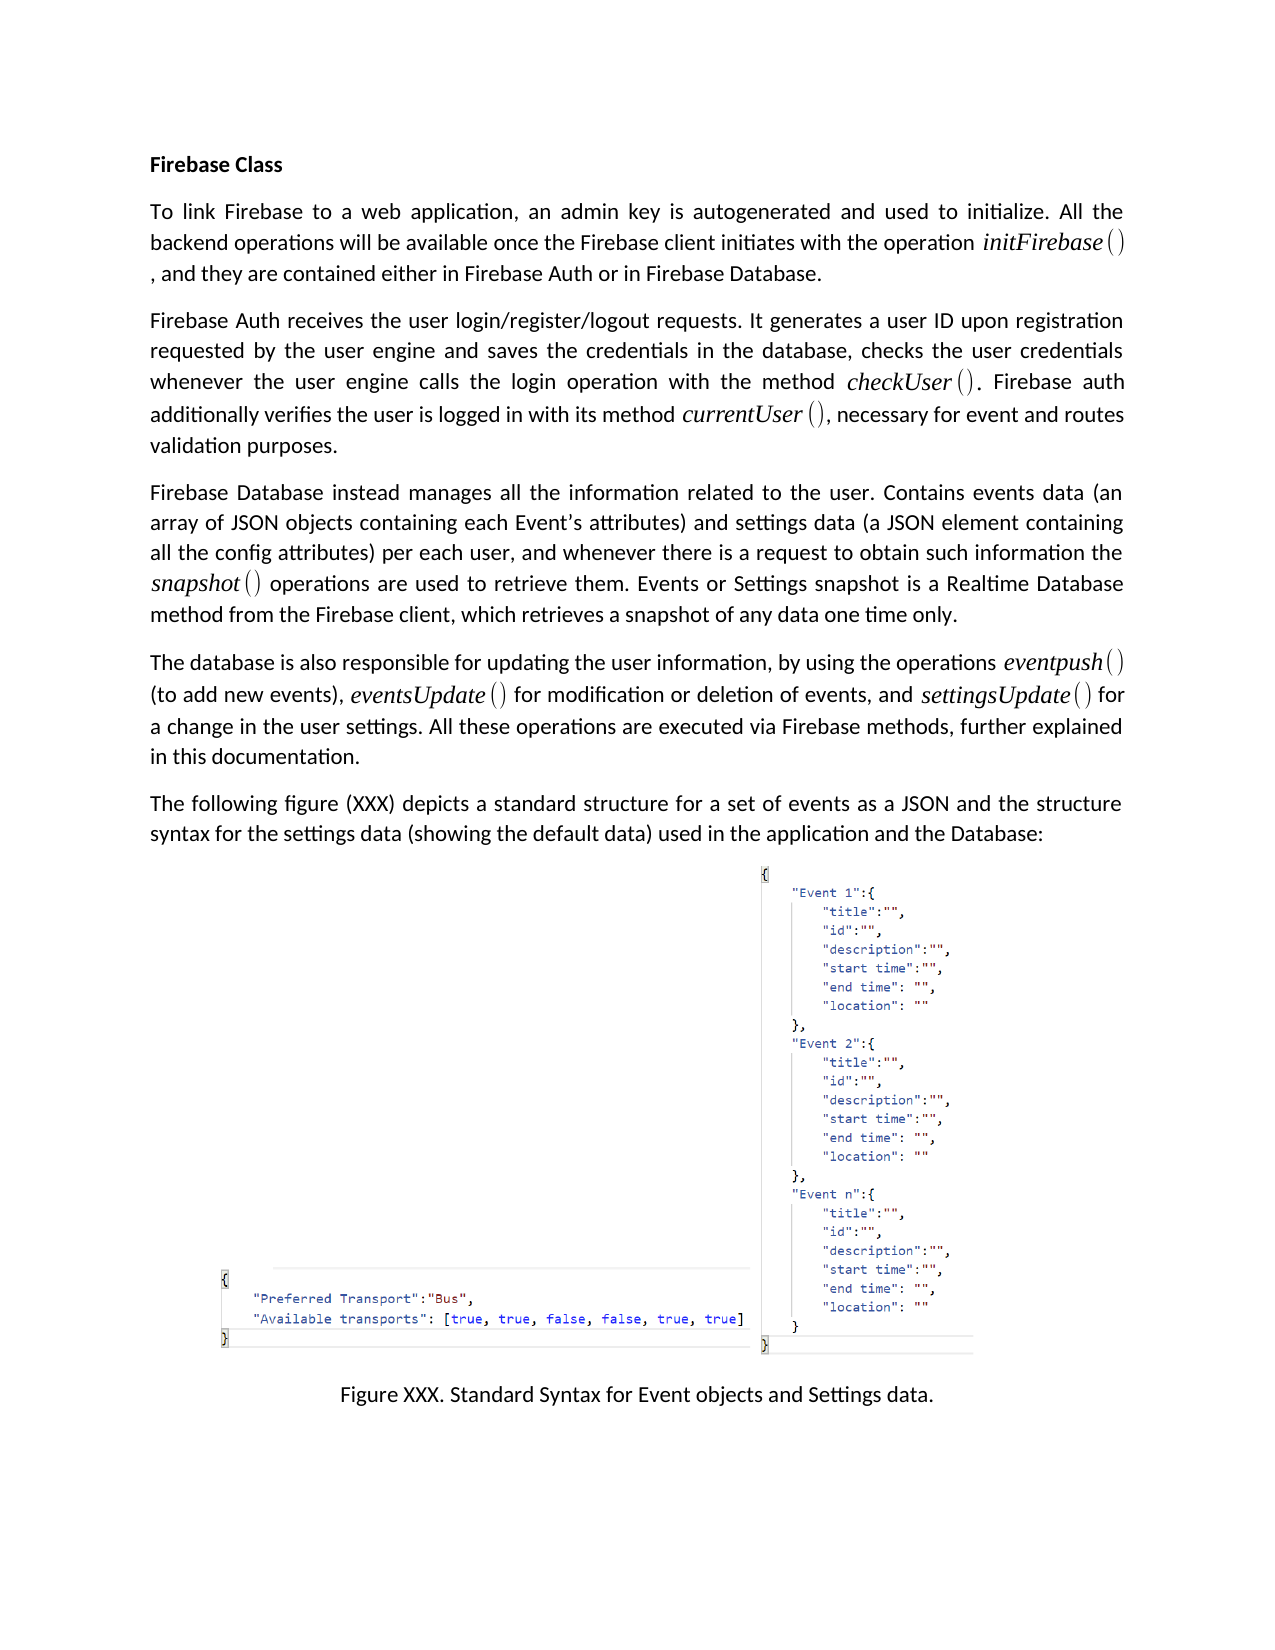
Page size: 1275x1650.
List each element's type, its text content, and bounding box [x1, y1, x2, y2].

text Firebase Class [150, 150, 1125, 178]
text The database is also responsible for updating the user information, by using the operations (to add new events), for modification or deletion of events, and for a change in the user settings. All these operations are executed via Firebase methods, further explained in this documentation. [150, 647, 1125, 770]
text Firebase Auth receives the user login/register/logout requests. It generates a user ID upon registration requested by the user engine and saves the credentials in the database, checks the user credentials whenever the user engine calls the login operation with the method Firebase auth additionally verifies the user is logged in with its method , necessary for event and routes validation purposes. [150, 306, 1125, 459]
picture [208, 866, 974, 1362]
text To link Firebase to a web application, an admin key is autogenerated and used to initialize. All the backend operations will be available once the Firebase client initiates with the operation , and they are contained either in Firebase Auth or in Firebase Database. [150, 197, 1125, 287]
text Firebase Database instead manages all the information related to the user. Contains events data (an array of JSON objects containing each Event’s attributes) and settings data (a JSON element containing all the config attributes) per each user, and whenever there is a request to obtain such information the operations are used to retrieve them. Events or Settings snapshot is a Realtime Database method from the Firebase client, which retrieves a snapshot of any data one time only. [150, 478, 1125, 629]
text Figure XXX. Standard Syntax for Event objects and Settings data. [150, 1380, 1125, 1408]
text The following figure (XXX) depicts a standard structure for a set of events as a JSON and the structure syntax for the settings data (showing the default data) used in the application and the Database: [150, 789, 1125, 847]
